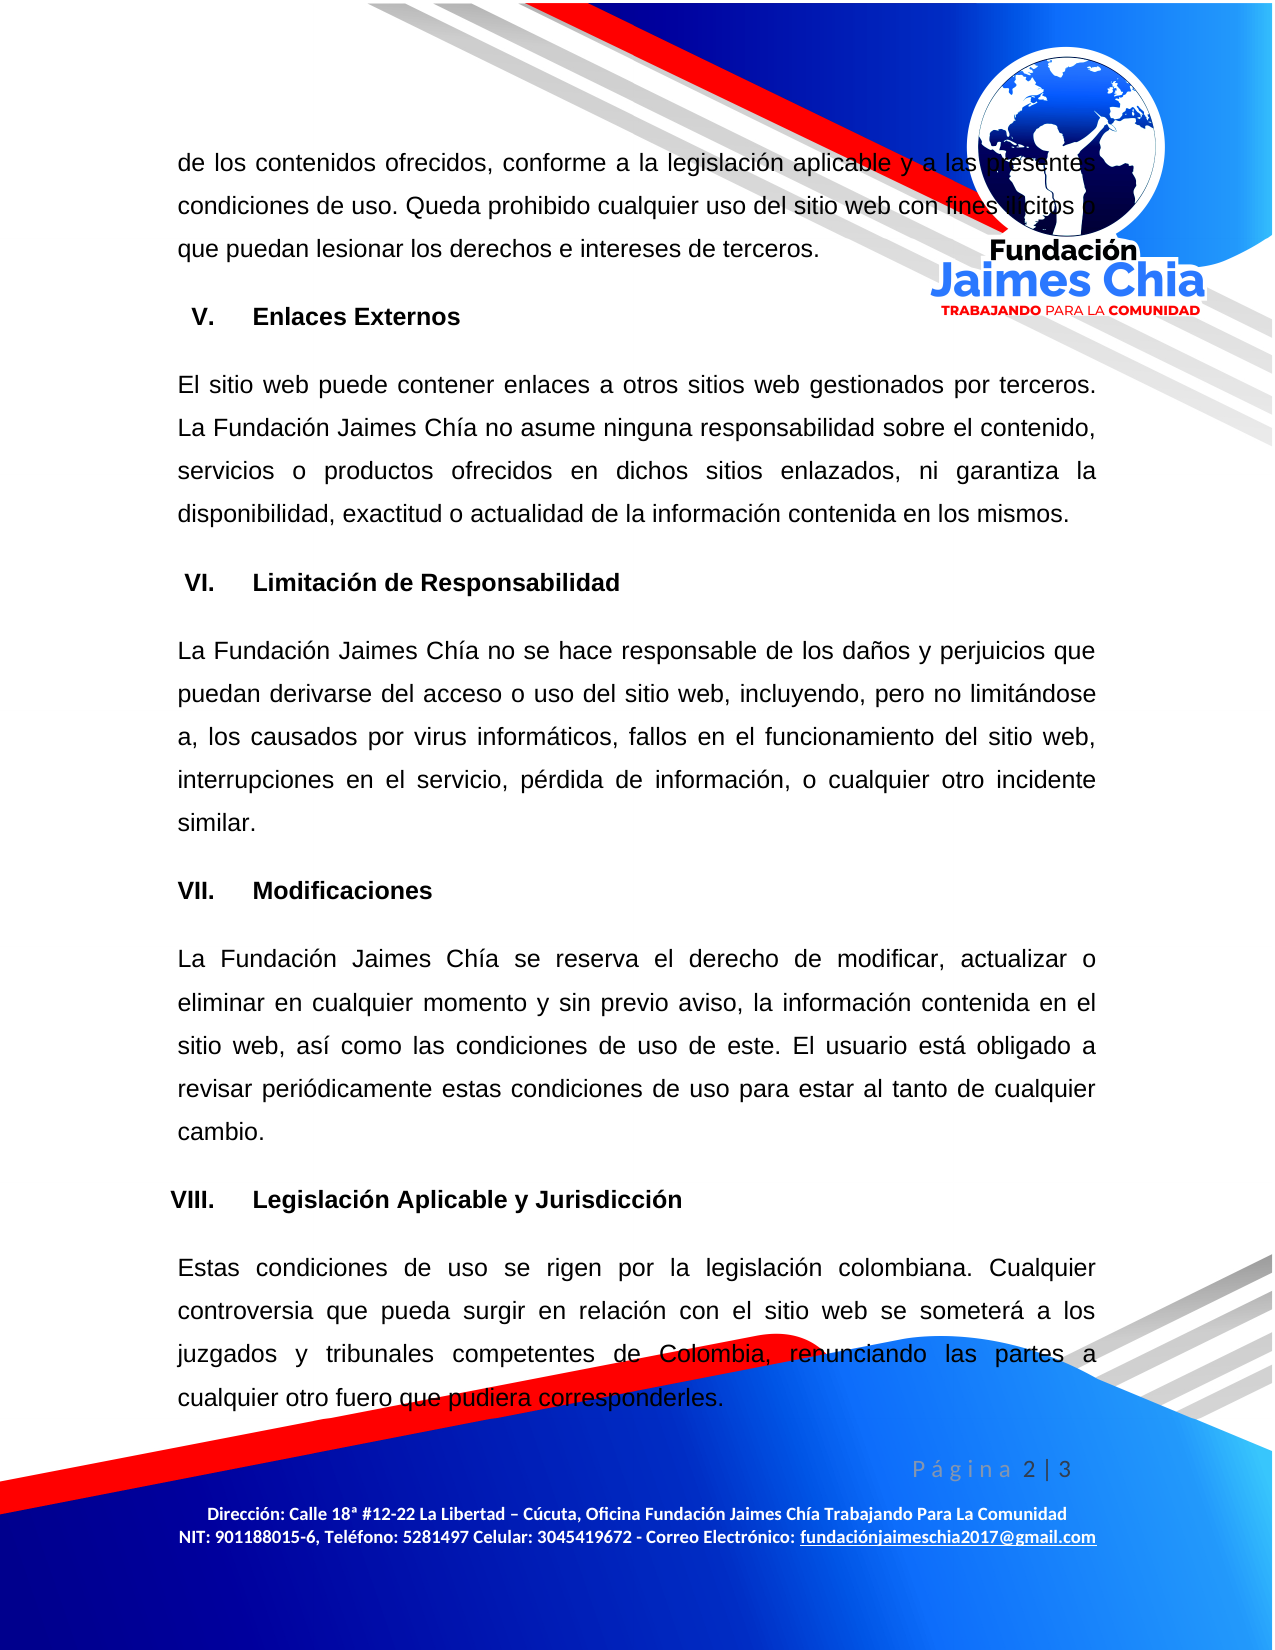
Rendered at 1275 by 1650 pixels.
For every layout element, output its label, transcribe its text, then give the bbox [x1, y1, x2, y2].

list Limitación de Responsabilidad [215, 568, 1098, 596]
text La Fundación Jaimes Chía se reserva el derecho de modificar, actualizar o eliminar en cualquier momento y sin previo aviso, la información contenida en el sitio web, así como las condiciones de uso de este. El usuario está obligado a revisar periódicamente estas condiciones de uso para estar al tanto de cualquier cambio. [177, 944, 1098, 1146]
list Enlaces Externos [215, 302, 1098, 331]
list Legislación Aplicable y Jurisdicción [215, 1185, 1098, 1214]
picture [0, 3, 1273, 1650]
list Modificaciones [215, 876, 1098, 905]
text El sitio web puede contener enlaces a otros sitios web gestionados por terceros. La Fundación Jaimes Chía no asume ninguna responsabilidad sobre el contenido, servicios o productos ofrecidos en dichos sitios enlazados, ni garantiza la disponibilidad, exactitud o actualidad de la información contenida en los mismos. [177, 370, 1098, 528]
text Estas condiciones de uso se rigen por la legislación colombiana. Cualquier controversia que pueda surgir en relación con el sitio web se someterá a los juzgados y tribunales competentes de Colombia, renunciando las partes a cualquier otro fuero que pudiera corresponderles. [177, 1253, 1098, 1411]
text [177, 148, 1098, 263]
text La Fundación Jaimes Chía no se hace responsable de los daños y perjuicios que puedan derivarse del acceso o uso del sitio web, incluyendo, pero no limitándose a, los causados por virus informáticos, fallos en el funcionamiento del sitio web, interrupciones en el servicio, pérdida de información, o cualquier otro incidente similar. [177, 636, 1098, 837]
